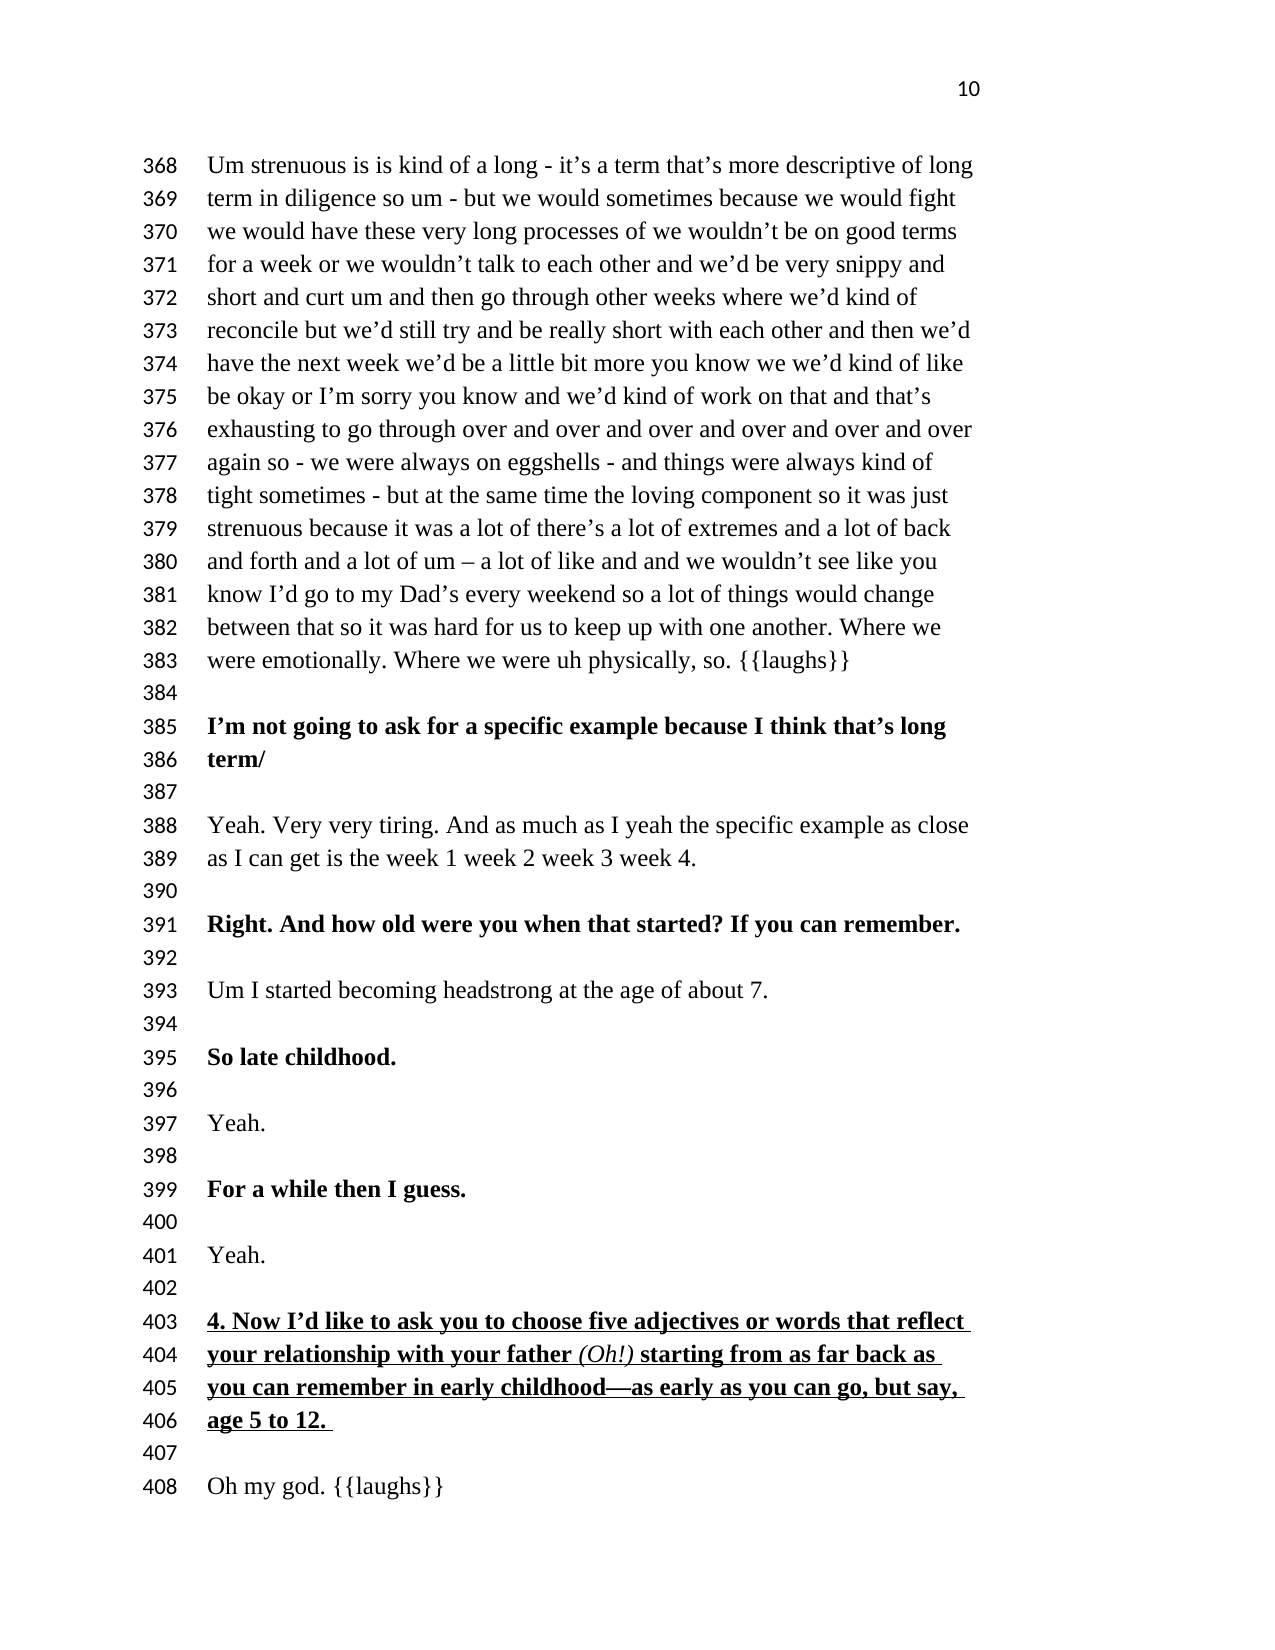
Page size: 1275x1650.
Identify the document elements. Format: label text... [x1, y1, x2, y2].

text Yeah. [207, 1240, 980, 1268]
text Oh my god. {{laughs}} [207, 1471, 980, 1499]
text Yeah. [207, 1108, 980, 1136]
text Yeah. Very very tiring. And as much as I yeah the specific example as close as I can get is the week 1 week 2 week 3 week 4. [207, 810, 980, 872]
text I’m not going to ask for a specific example because I think that’s long term/ [207, 711, 980, 773]
text Right. And how old were you when that started? If you can remember. [207, 909, 980, 938]
text 4. Now I’d like to ask you to choose five adjectives or words that reflect your relationship with your father (Oh!) starting from as far back as you can remember in early childhood—as early as you can go, but say, age 5 to 12. [207, 1306, 980, 1433]
text Um I started becoming headstrong at the age of about 7. [207, 976, 980, 1004]
text For a while then I guess. [207, 1174, 980, 1202]
text So late childhood. [207, 1042, 980, 1070]
text Um strenuous is is kind of a long - it’s a term that’s more descriptive of long term in diligence so um - but we would sometimes because we would fight we would have these very long processes of we wouldn’t be on good terms for a week or we wouldn’t talk to each other and we’d be very snippy and short and curt um and then go through other weeks where we’d kind of reconcile but we’d still try and be really short with each other and then we’d have the next week we’d be a little bit more you know we we’d kind of like be okay or I’m sorry you know and we’d kind of work on that and that’s exhausting to go through over and over and over and over and over and over again so - we were always on eggshells - and things were always kind of tight sometimes - but at the same time the loving component so it was just strenuous because it was a lot of there’s a lot of extremes and a lot of back and forth and a lot of um – a lot of like and and we wouldn’t see like you know I’d go to my Dad’s every weekend so a lot of things would change between that so it was hard for us to keep up with one another. Where we were emotionally. Where we were uh physically, so. {{laughs}} [207, 150, 980, 674]
